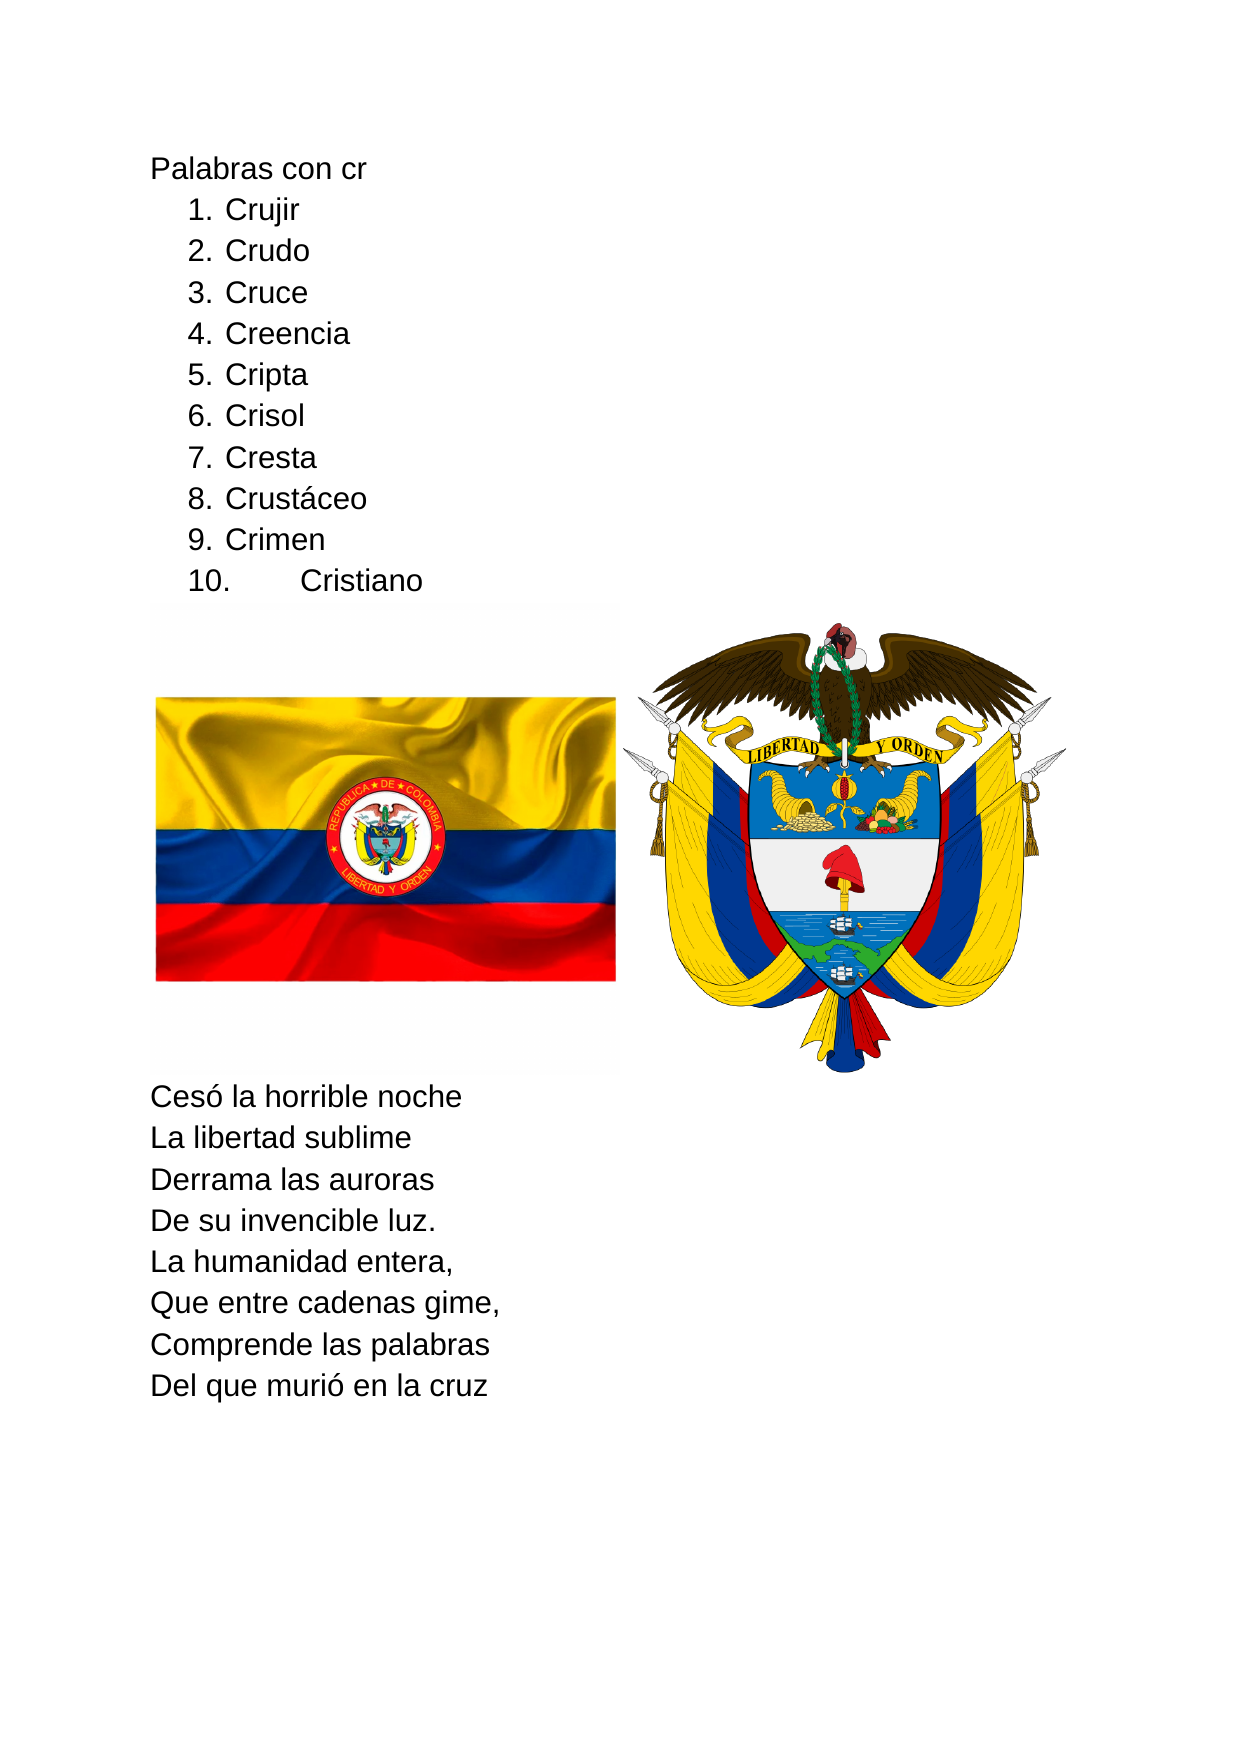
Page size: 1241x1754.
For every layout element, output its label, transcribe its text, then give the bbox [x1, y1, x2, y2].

list Crujir [187, 191, 1090, 227]
picture [150, 603, 1068, 1075]
text Del que murió en la cruz [150, 1367, 1090, 1403]
list Crimen [187, 521, 1090, 557]
text Palabras con cr [150, 150, 1090, 186]
text Derrama las auroras [150, 1161, 1090, 1196]
list Cripta [187, 356, 1090, 392]
text La libertad sublime [150, 1119, 1090, 1155]
list Cresta [187, 439, 1090, 475]
text La humanidad entera, [150, 1243, 1090, 1279]
list Cruce [187, 274, 1090, 310]
list Crustáceo [187, 480, 1090, 516]
text Comprende las palabras [150, 1326, 1090, 1361]
list Crudo [187, 232, 1090, 268]
list Cristiano [187, 562, 1090, 598]
text Que entre cadenas gime, [150, 1284, 1090, 1320]
list Creencia [187, 315, 1090, 351]
text Cesó la horrible noche [150, 1078, 1090, 1114]
list Crisol [187, 397, 1090, 433]
text De su invencible luz. [150, 1202, 1090, 1238]
